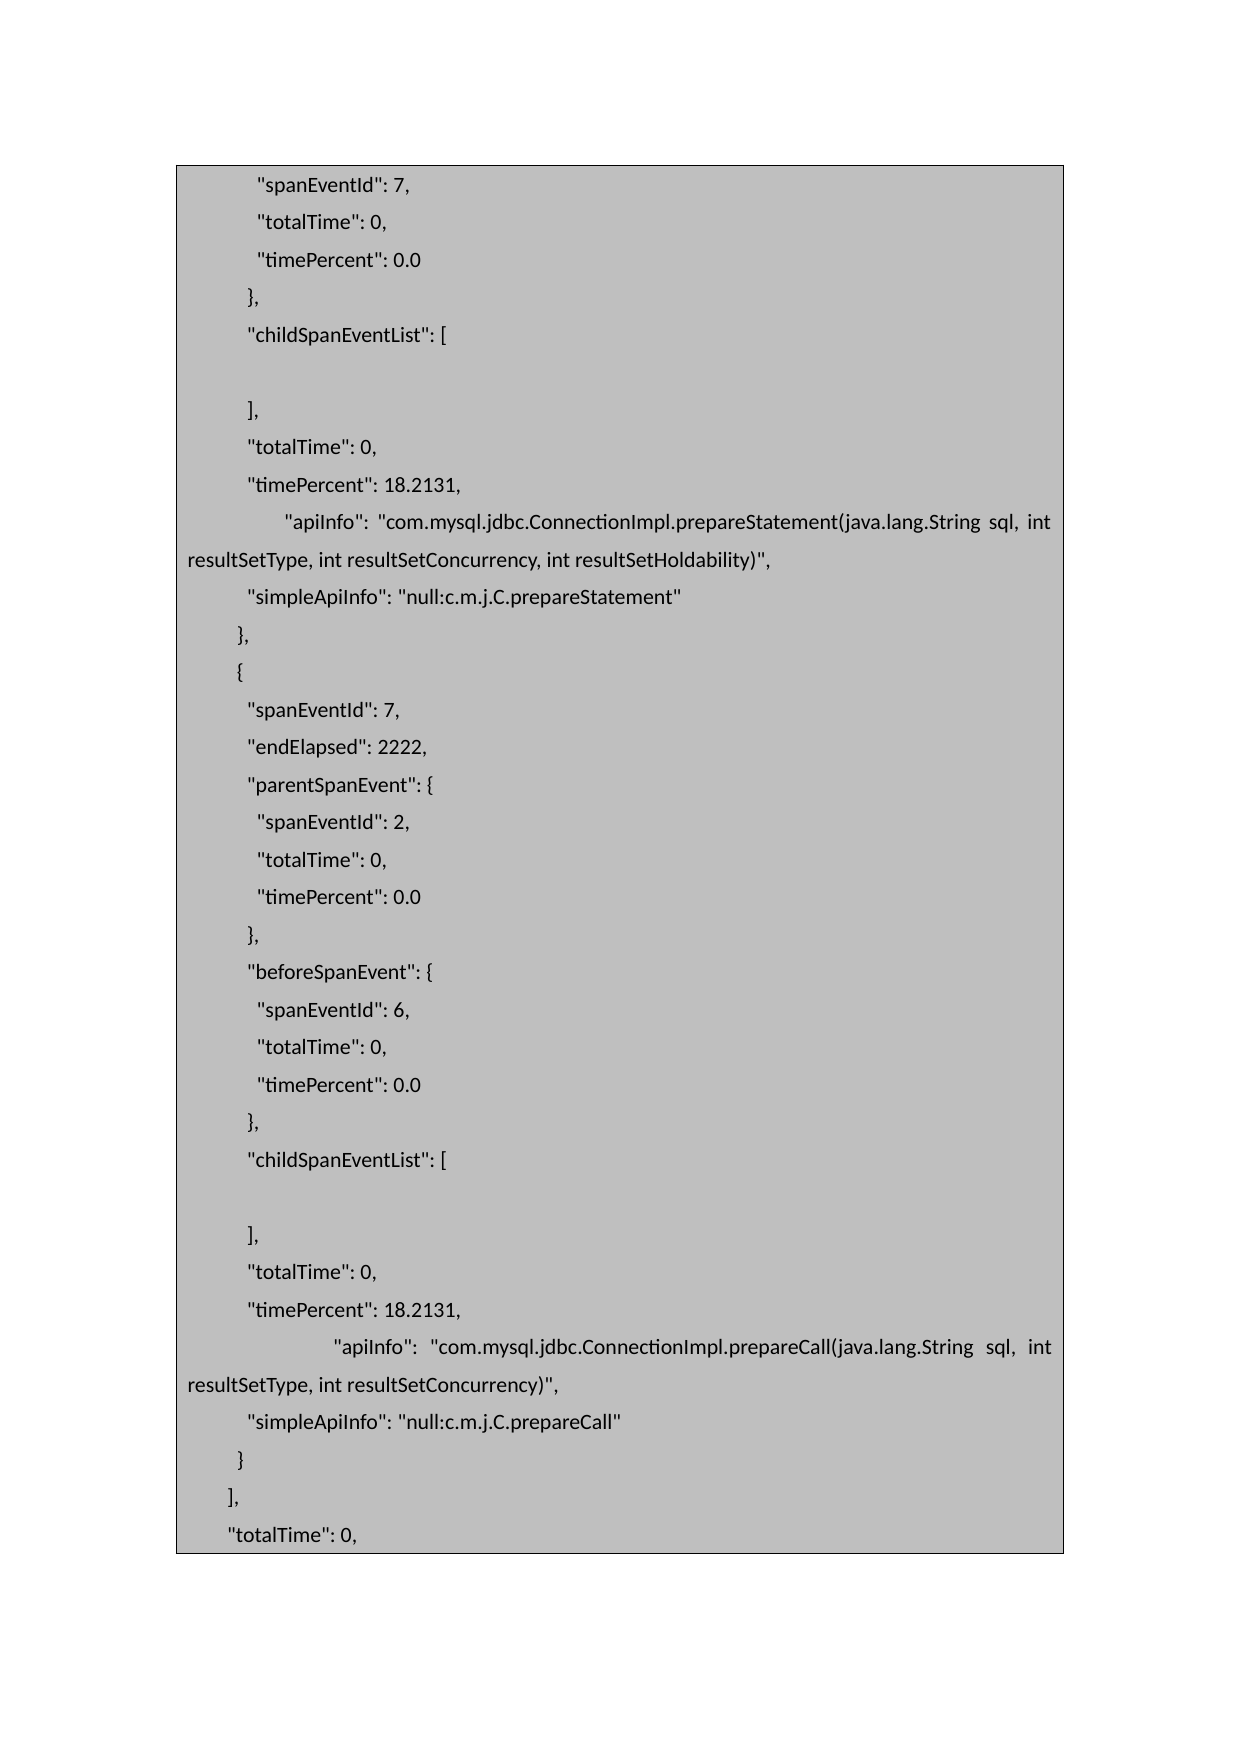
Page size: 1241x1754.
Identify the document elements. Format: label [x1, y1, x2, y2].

table_cell [177, 166, 1063, 1553]
